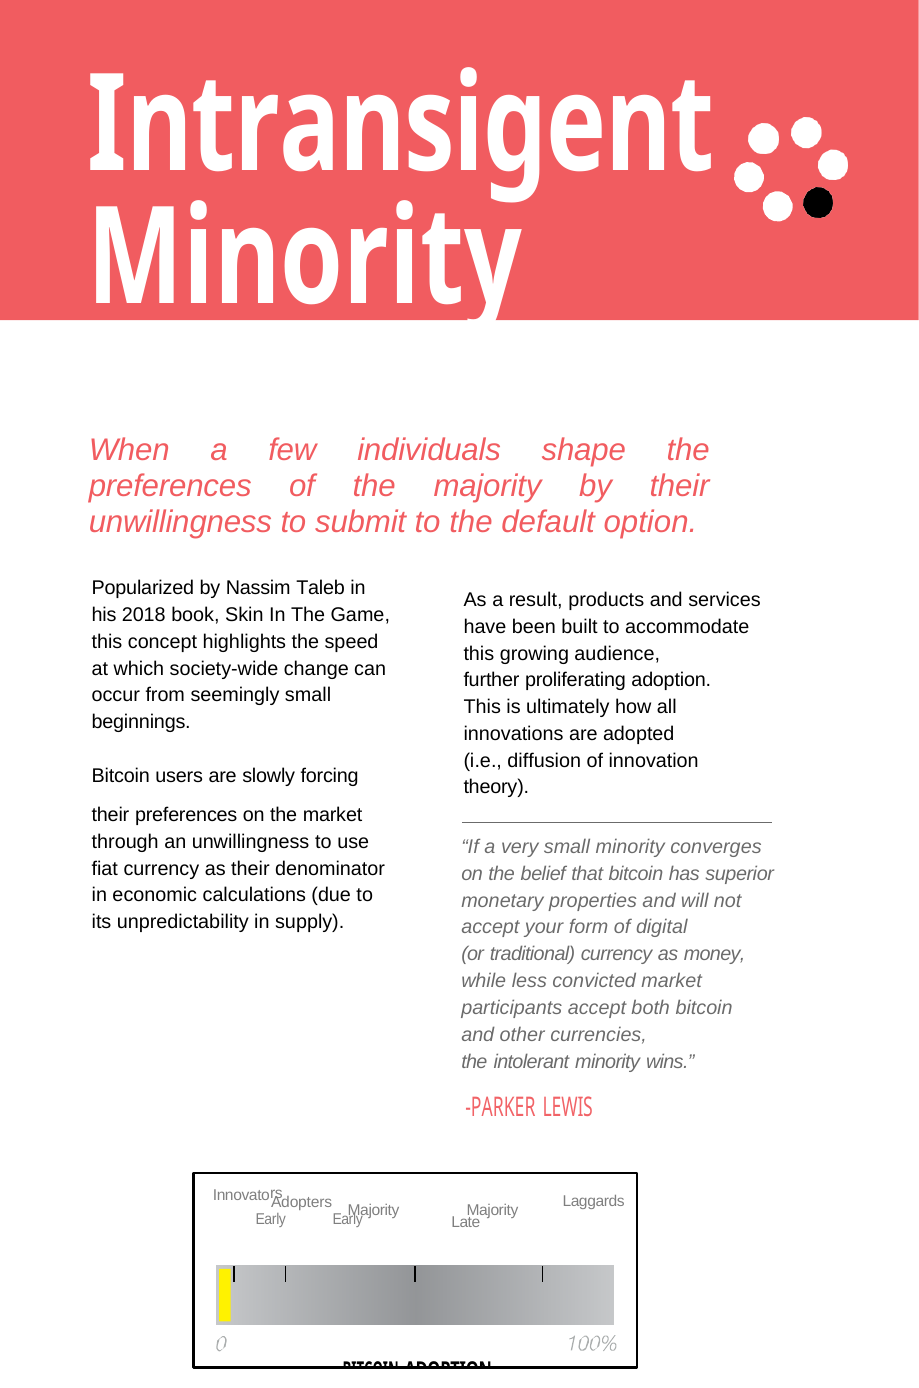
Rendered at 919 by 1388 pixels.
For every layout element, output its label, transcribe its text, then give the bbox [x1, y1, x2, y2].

picture [791, 117, 848, 180]
picture [216, 1265, 614, 1325]
text Popularized by Nassim Taleb in his 2018 book, Skin In The Game, this concept highlights the speed at which society-wide change can occur from seemingly small beginnings. [91, 576, 391, 733]
text (or traditional) currency as money, while less convicted market participants accept both bitcoin and other currencies, [461, 942, 764, 1045]
text -PARKER LEWIS [465, 1088, 919, 1125]
text As a result, products and services have been built to accommodate this growing audience, [463, 588, 778, 664]
text their preferences on the market [91, 802, 919, 825]
text further proliferating adoption. This is ultimately how all innovations are adopted (i.e., diffusion of innovation theory). [463, 668, 714, 798]
picture [803, 187, 833, 218]
subtitle When a few individuals shape the preferences of the majority by their unwillingness to submit to the default option. [88, 431, 709, 539]
text the intolerant minority wins.” [461, 1049, 919, 1072]
text Bitcoin users are slowly forcing [91, 764, 391, 787]
picture [748, 123, 779, 154]
text “If a very small minority converges on the belief that bitcoin has superior monetary properties and will not accept your form of digital [461, 835, 779, 938]
text through an unwillingness to use fiat currency as their denominator in economic calculations (due to its unpredictability in supply). [91, 829, 396, 933]
